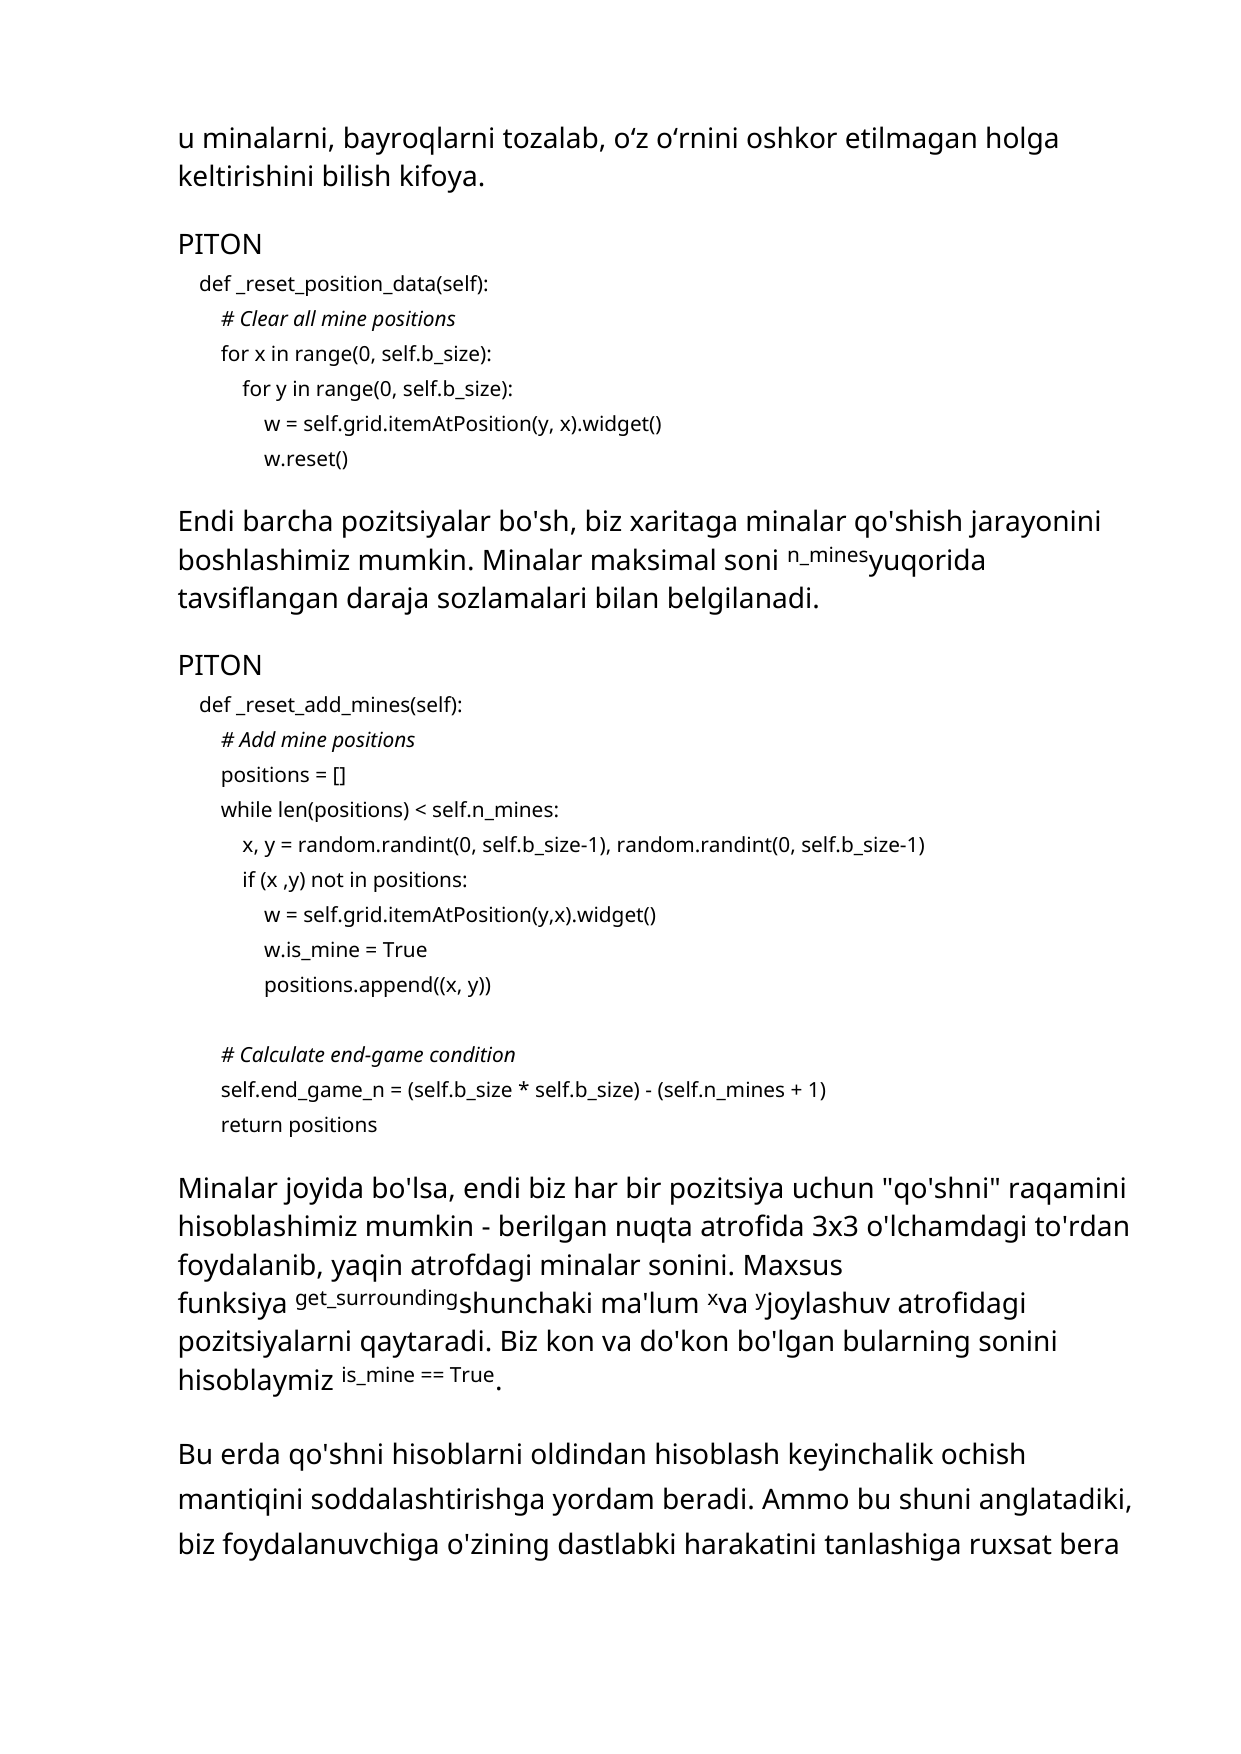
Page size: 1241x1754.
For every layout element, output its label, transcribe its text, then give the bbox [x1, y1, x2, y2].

text def _reset_position_data(self): [177, 262, 1152, 297]
text while len(positions) < self.n_mines: [177, 789, 1152, 824]
text # Add mine positions [177, 719, 1152, 754]
text return positions [177, 1104, 1152, 1139]
text positions = [] [177, 754, 1152, 789]
text for y in range(0, self.b_size): [177, 367, 1152, 402]
text for x in range(0, self.b_size): [177, 332, 1152, 367]
text Endi barcha pozitsiyalar bo'sh, biz xaritaga minalar qo'shish jarayonini boshlashimiz mumkin. Minalar maksimal soni n_minesyuqorida tavsiflangan daraja sozlamalari bilan belgilanadi. [177, 501, 1152, 616]
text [177, 118, 1152, 195]
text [177, 1427, 1152, 1562]
text Minalar joyida bo'lsa, endi biz har bir pozitsiya uchun "qo'shni" raqamini hisoblashimiz mumkin - berilgan nuqta atrofida 3x3 o'lchamdagi to'rdan foydalanib, yaqin atrofdagi minalar sonini. Maxsus funksiya get_surroundingshunchaki ma'lum xva yjoylashuv atrofidagi pozitsiyalarni qaytaradi. Biz kon va do'kon bo'lgan bularning sonini hisoblaymiz is_mine == True. [177, 1168, 1152, 1398]
text self.end_game_n = (self.b_size * self.b_size) - (self.n_mines + 1) [177, 1069, 1152, 1104]
text w = self.grid.itemAtPosition(y,x).widget() [177, 894, 1152, 929]
text x, y = random.randint(0, self.b_size-1), random.randint(0, self.b_size-1) [177, 824, 1152, 859]
text w.reset() [177, 437, 1152, 472]
text # Calculate end-game condition [177, 1034, 1152, 1069]
text w.is_mine = True [177, 929, 1152, 964]
text # Clear all mine positions [177, 297, 1152, 332]
text w = self.grid.itemAtPosition(y, x).widget() [177, 402, 1152, 437]
text if (x ,y) not in positions: [177, 859, 1152, 894]
text piton [177, 646, 1152, 684]
text def _reset_add_mines(self): [177, 684, 1152, 719]
text positions.append((x, y)) [177, 964, 1152, 999]
text piton [177, 224, 1152, 262]
